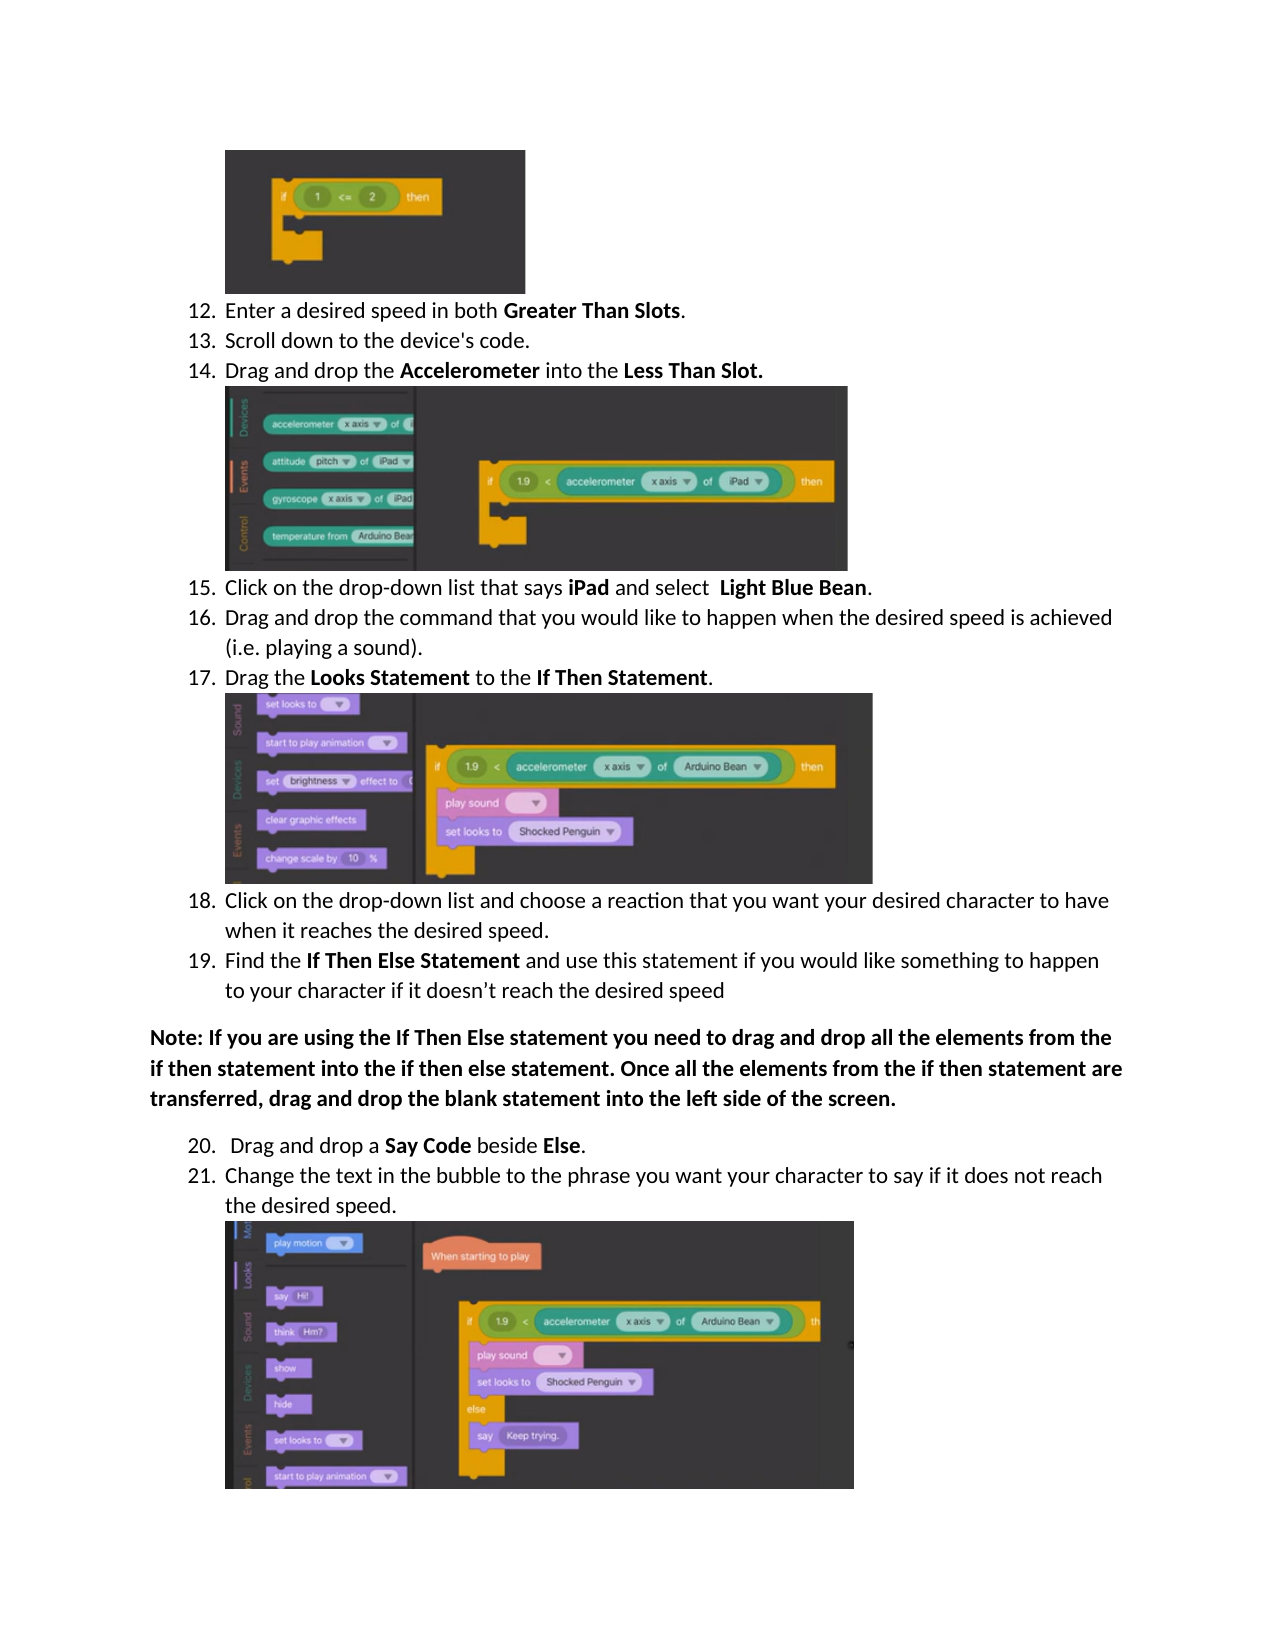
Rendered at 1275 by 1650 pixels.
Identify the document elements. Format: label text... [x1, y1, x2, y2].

text Note: If you are using the If Then Else statement you need to drag and drop all the elements from the if then statement into the if then else statement. Once all the elements from the if then statement are transferred, drag and drop the blank statement into the left side of the screen. [150, 1023, 1125, 1112]
list Drag and drop the Accelerometer into the Less Than Slot. [187, 357, 1125, 385]
list Click on the drop-down list that says iPad and select Light Blue Bean. [187, 573, 1125, 601]
list Click on the drop-down list and choose a reaction that you want your desired character to have when it reaches the desired speed. [187, 886, 1125, 944]
picture [225, 386, 848, 571]
list Drag the Looks Statement to the If Then Statement. [187, 663, 1125, 692]
list Change the text in the bubble to the phrase you want your character to say if it does not reach the desired speed. [187, 1161, 1125, 1219]
list Find the If Then Else Statement and use this statement if you would like something to happen to your character if it doesn’t reach the desired speed [187, 946, 1125, 1004]
picture [225, 150, 526, 294]
picture [225, 1221, 854, 1489]
list Enter a desired speed in both Greater Than Slots. [187, 296, 1125, 324]
list Drag and drop a Say Code beside Else. [187, 1131, 1125, 1159]
list Drag and drop the command that you would like to happen when the desired speed is achieved (i.e. playing a sound). [187, 603, 1125, 661]
picture [225, 693, 873, 884]
list Scroll down to the device's code. [187, 326, 1125, 354]
